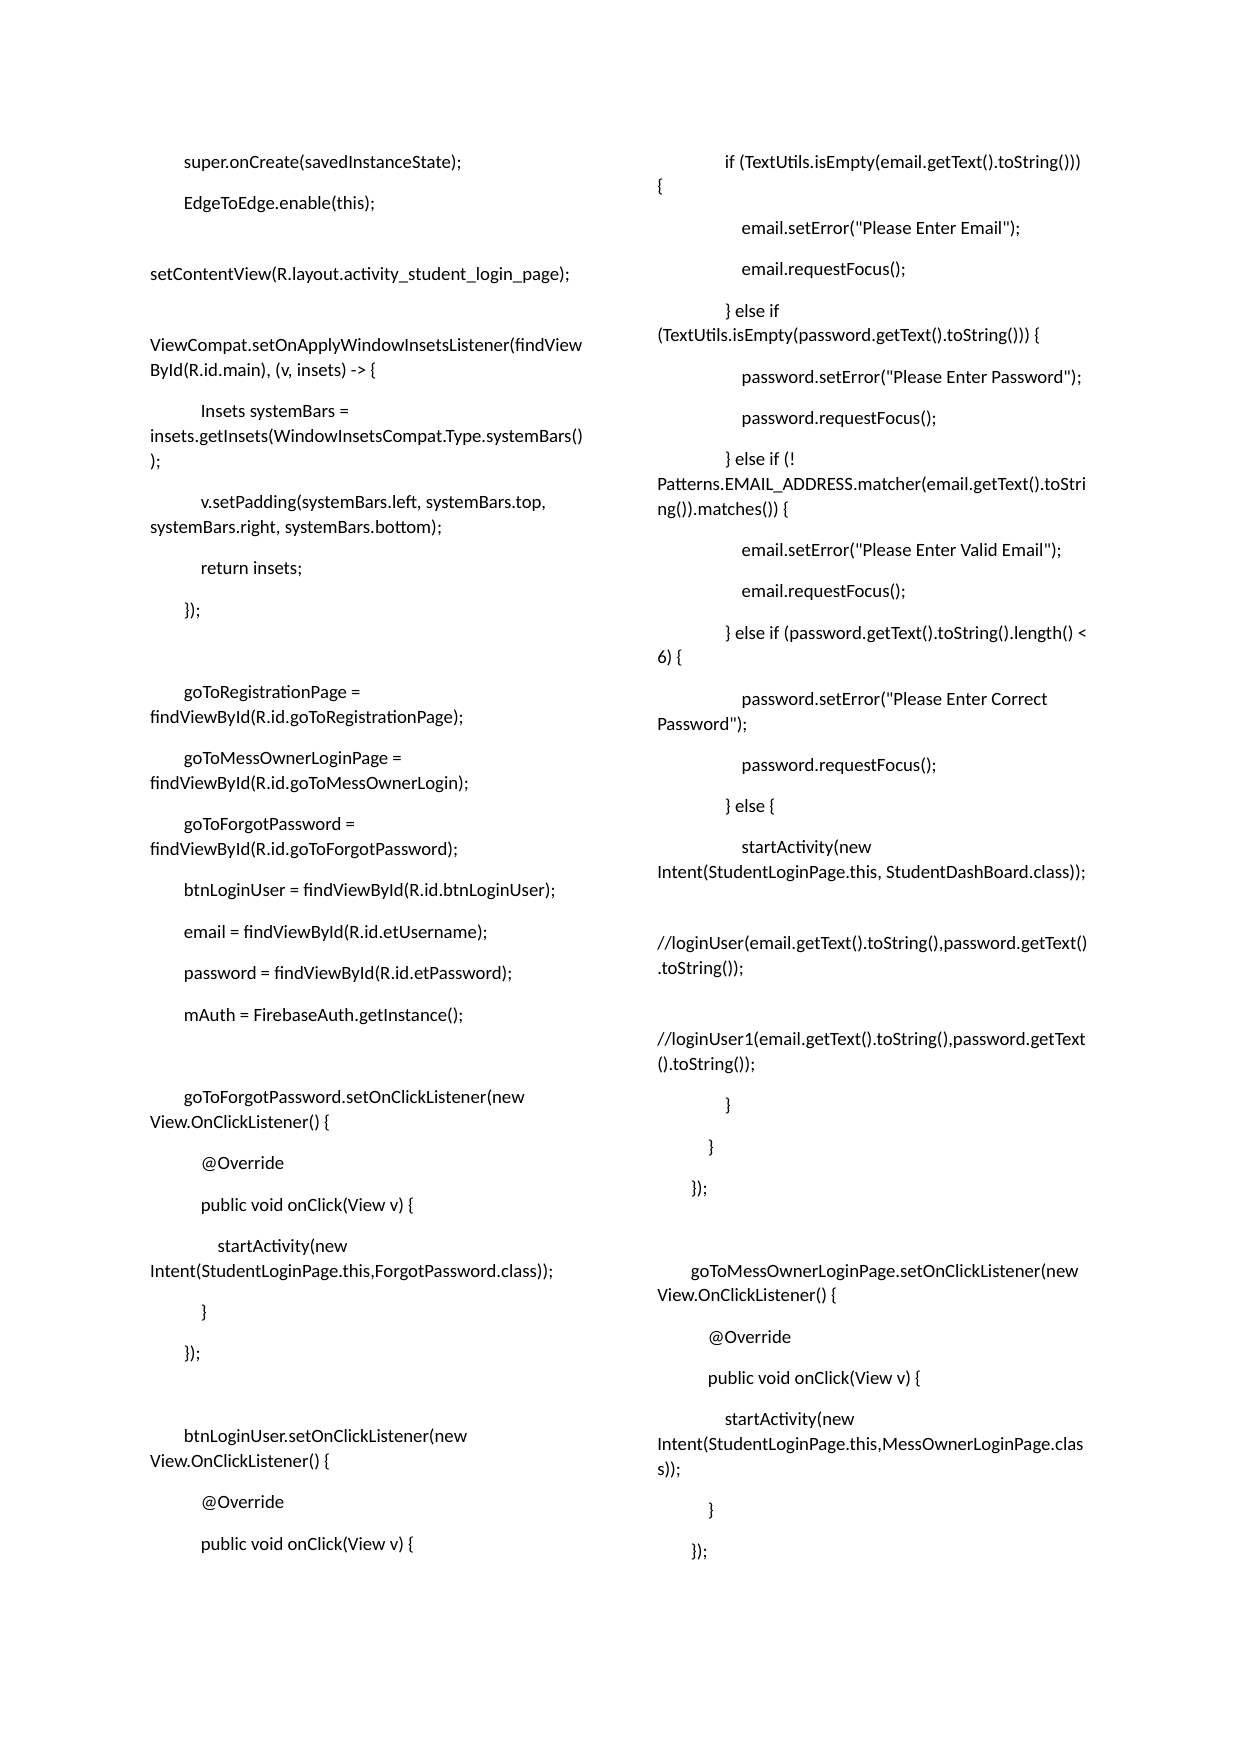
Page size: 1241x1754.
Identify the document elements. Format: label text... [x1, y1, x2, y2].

text email.requestFocus(); [657, 257, 1090, 280]
text public void onClick(View v) { [657, 1366, 1090, 1389]
text public void onClick(View v) { [150, 1193, 583, 1216]
text EdgeToEdge.enable(this); [150, 191, 583, 214]
text email.setError("Please Enter Valid Email"); [657, 538, 1090, 561]
text return insets; [150, 556, 583, 579]
text goToRegistrationPage = findViewById(R.id.goToRegistrationPage); [150, 681, 583, 728]
text v.setPadding(systemBars.left, systemBars.top, systemBars.right, systemBars.bottom); [150, 490, 583, 538]
text } [657, 1135, 1090, 1158]
text btnLoginUser = findViewById(R.id.btnLoginUser); [150, 879, 583, 902]
text }); [657, 1176, 1090, 1199]
text goToMessOwnerLoginPage = findViewById(R.id.goToMessOwnerLogin); [150, 747, 583, 794]
text super.onCreate(savedInstanceState); [150, 150, 583, 173]
text password.setError("Please Enter Password"); [657, 365, 1090, 388]
text startActivity(new Intent(StudentLoginPage.this,MessOwnerLoginPage.class)); [657, 1408, 1090, 1480]
text email.setError("Please Enter Email"); [657, 216, 1090, 239]
text password = findViewById(R.id.etPassword); [150, 961, 583, 984]
text } [657, 1093, 1090, 1116]
text } else if (password.getText().toString().length() < 6) { [657, 621, 1090, 668]
text }); [150, 598, 583, 621]
text //loginUser(email.getText().toString(),password.getText().toString()); [657, 902, 1090, 979]
text }); [657, 1540, 1090, 1563]
text }); [150, 1342, 583, 1364]
text Insets systemBars = insets.getInsets(WindowInsetsCompat.Type.systemBars()); [150, 400, 583, 472]
text } [150, 1300, 583, 1323]
text mAuth = FirebaseAuth.getInstance(); [150, 1003, 583, 1026]
text startActivity(new Intent(StudentLoginPage.this, StudentDashBoard.class)); [657, 836, 1090, 883]
text email.requestFocus(); [657, 579, 1090, 602]
text } else if (!Patterns.EMAIL_ADDRESS.matcher(email.getText().toString()).matches()) { [657, 447, 1090, 520]
text ViewCompat.setOnApplyWindowInsetsListener(findViewById(R.id.main), (v, insets) -> { [150, 304, 583, 381]
text @Override [150, 1151, 583, 1174]
text password.setError("Please Enter Correct Password"); [657, 687, 1090, 734]
text goToMessOwnerLoginPage.setOnClickListener(new View.OnClickListener() { [657, 1259, 1090, 1306]
text email = findViewById(R.id.etUsername); [150, 920, 583, 943]
text } else { [657, 794, 1090, 817]
text goToForgotPassword.setOnClickListener(new View.OnClickListener() { [150, 1085, 583, 1133]
text goToForgotPassword = findViewById(R.id.goToForgotPassword); [150, 813, 583, 860]
text //loginUser1(email.getText().toString(),password.getText().toString()); [657, 998, 1090, 1075]
text if (TextUtils.isEmpty(email.getText().toString())) { [657, 150, 1090, 198]
text @Override [150, 1490, 583, 1513]
text public void onClick(View v) { [150, 1532, 583, 1554]
text password.requestFocus(); [657, 753, 1090, 776]
text } else if (TextUtils.isEmpty(password.getText().toString())) { [657, 299, 1090, 346]
text password.requestFocus(); [657, 406, 1090, 429]
text btnLoginUser.setOnClickListener(new View.OnClickListener() { [150, 1424, 583, 1472]
text @Override [657, 1325, 1090, 1348]
text setContentView(R.layout.activity_student_login_page); [150, 233, 583, 285]
text startActivity(new Intent(StudentLoginPage.this,ForgotPassword.class)); [150, 1234, 583, 1282]
text } [657, 1498, 1090, 1521]
